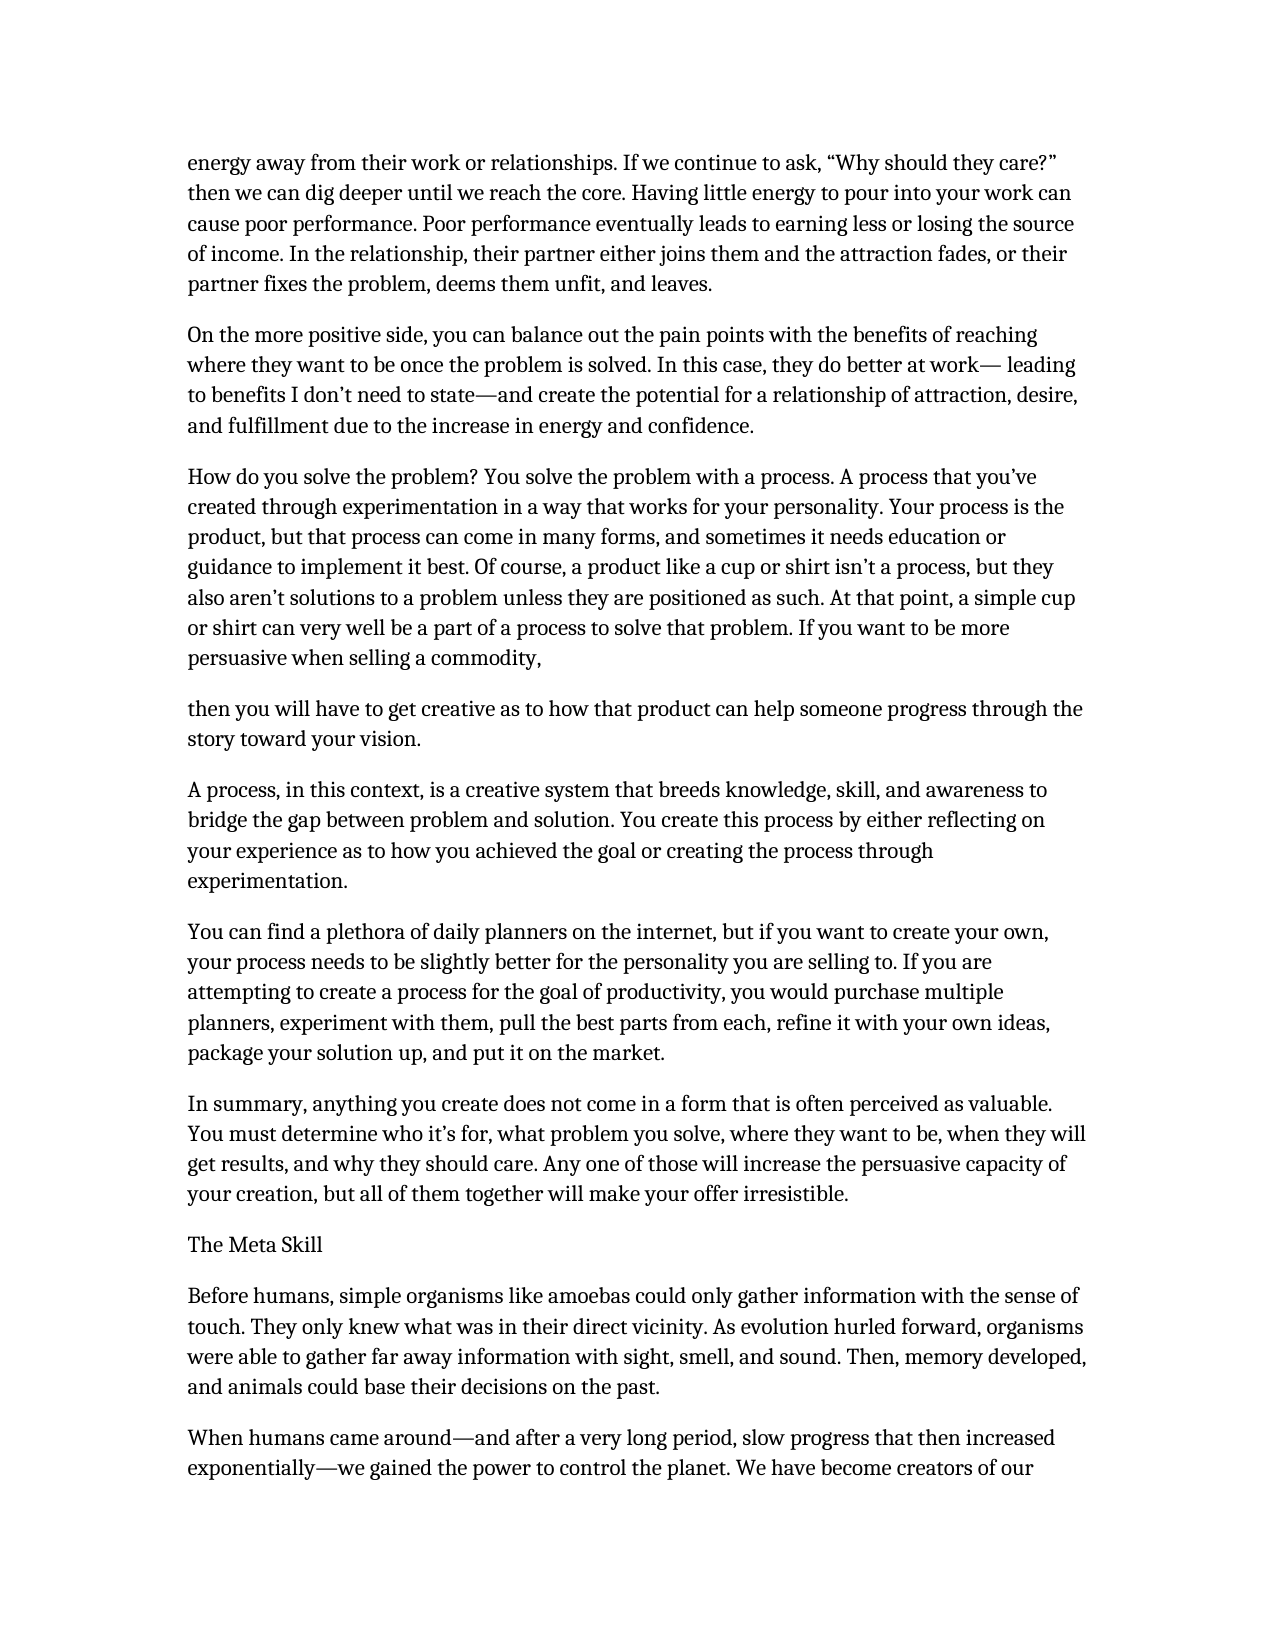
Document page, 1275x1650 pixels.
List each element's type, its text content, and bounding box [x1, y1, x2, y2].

text How do you solve the problem? You solve the problem with a process. A process that you’ve created through experimentation in a way that works for your personality. Your process is the product, but that process can come in many forms, and sometimes it needs education or guidance to implement it best. Of course, a product like a cup or shirt isn’t a process, but they also aren’t solutions to a problem unless they are positioned as such. At that point, a simple cup or shirt can very well be a part of a process to solve that problem. If you want to be more persuasive when selling a commodity, [187, 463, 1087, 671]
text You can find a plethora of daily planners on the internet, but if you want to create your own, your process needs to be slightly better for the personality you are selling to. If you are attempting to create a process for the goal of productivity, you would purchase multiple planners, experiment with them, pull the best parts from each, refine it with your own ideas, package your solution up, and put it on the market. [187, 919, 1087, 1066]
text Before humans, simple organisms like amoebas could only gather information with the sense of touch. They only knew what was in their direct vicinity. As evolution hurled forward, organisms were able to gather far away information with sight, smell, and sound. Then, memory developed, and animals could base their decisions on the past. [187, 1283, 1087, 1400]
text The Meta Skill [187, 1232, 1087, 1259]
text On the more positive side, you can balance out the pain points with the benefits of reaching where they want to be once the problem is solved. In this case, they do better at work— leading to benefits I don’t need to state—and create the potential for a relationship of attraction, desire, and fulfillment due to the increase in energy and confidence. [187, 322, 1087, 439]
text energy away from their work or relationships. If we continue to ask, “Why should they care?” then we can dig deeper until we reach the core. Having little energy to pour into your work can cause poor performance. Poor performance eventually leads to earning less or losing the source of income. In the relationship, their partner either joins them and the attraction fades, or their partner fixes the problem, deems them unfit, and leaves. [187, 150, 1087, 297]
text then you will have to get creative as to how that product can help someone progress through the story toward your vision. [187, 696, 1087, 752]
text In summary, anything you create does not come in a form that is often perceived as valuable. You must determine who it’s for, what problem you solve, where they want to be, when they will get results, and why they should care. Any one of those will increase the persuasive capacity of your creation, but all of them together will make your offer irresistible. [187, 1091, 1087, 1208]
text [187, 1425, 1087, 1482]
text A process, in this context, is a creative system that breeds knowledge, skill, and awareness to bridge the gap between problem and solution. You create this process by either reflecting on your experience as to how you achieved the goal or creating the process through experimentation. [187, 777, 1087, 894]
